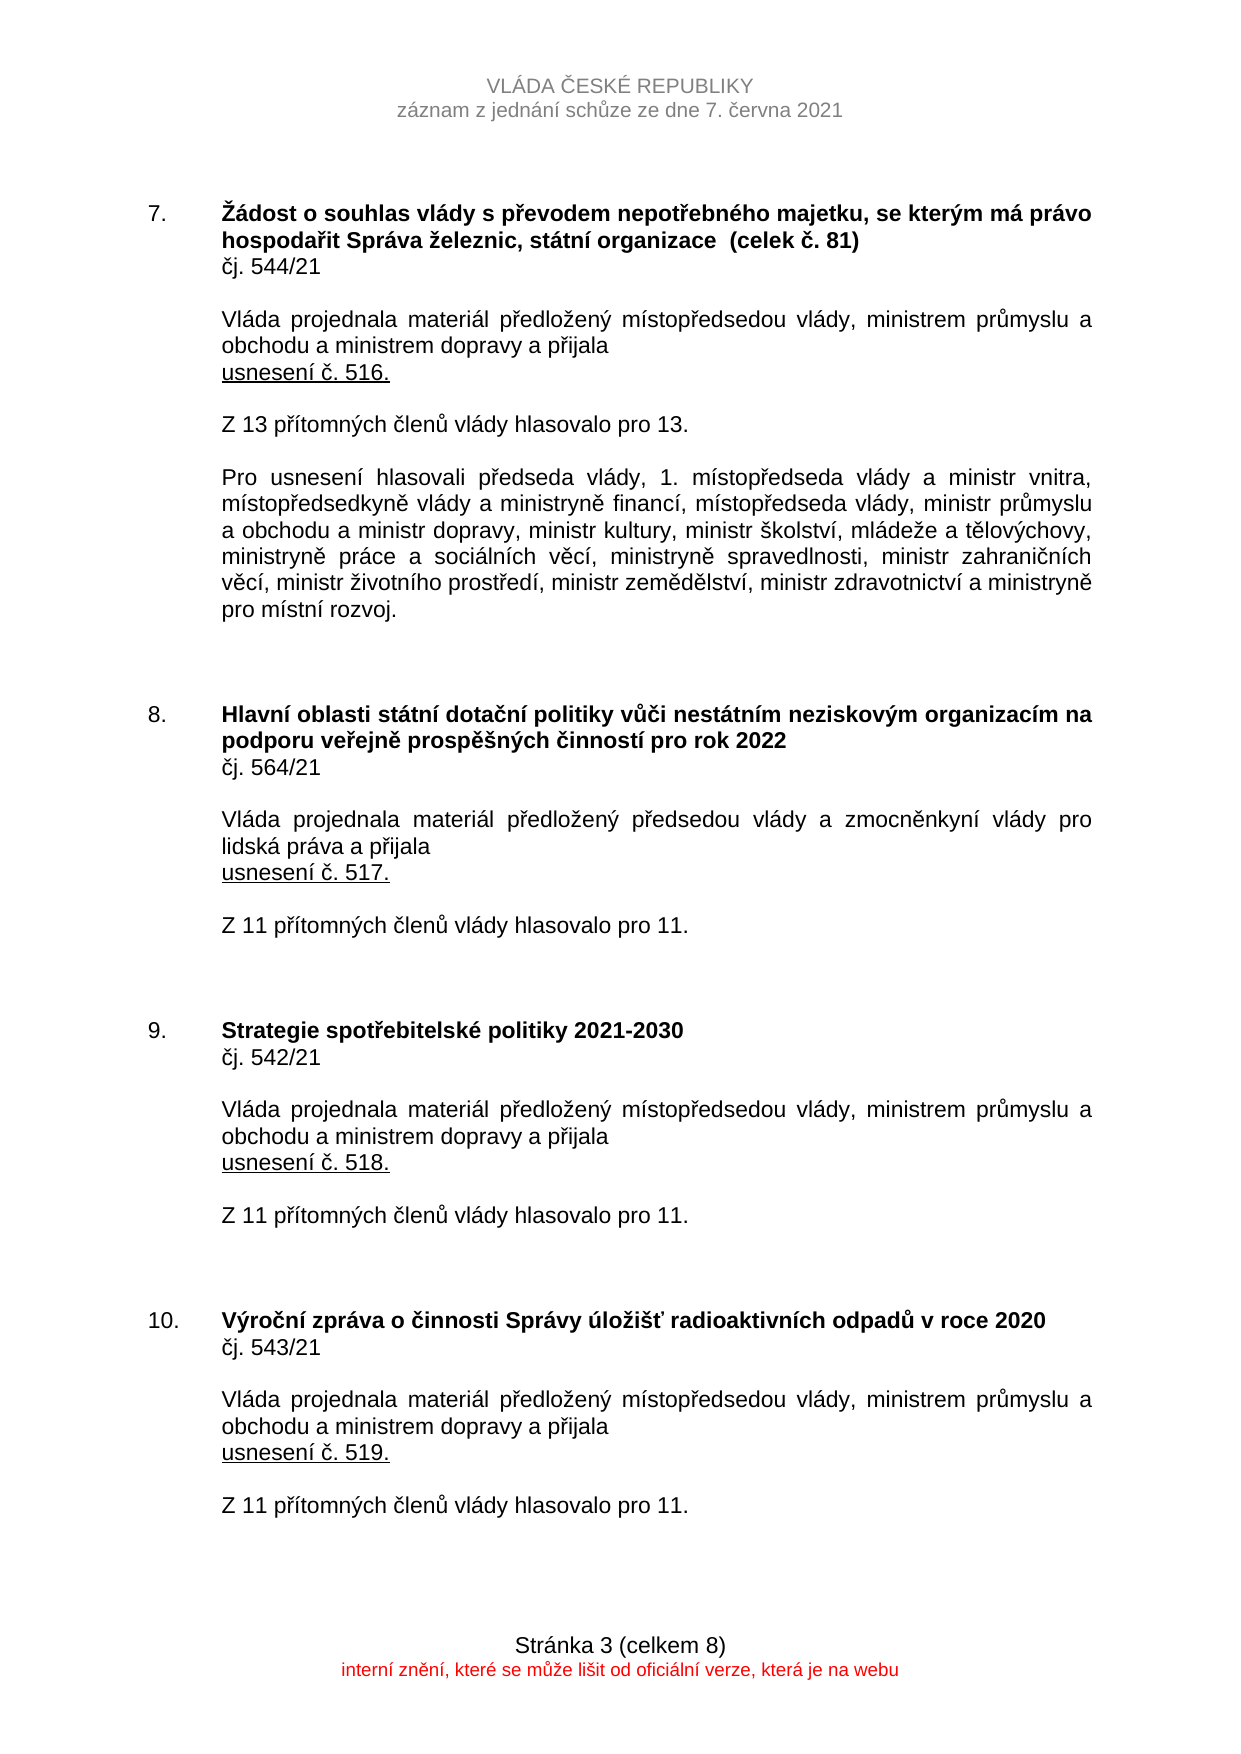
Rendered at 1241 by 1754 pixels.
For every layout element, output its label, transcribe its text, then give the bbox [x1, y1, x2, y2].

text Vláda projednala materiál předložený předsedou vlády a zmocněnkyní vlády pro lidská práva a přijala [148, 806, 1093, 859]
text 8. Hlavní oblasti státní dotační politiky vůči nestátním neziskovým organizacím na podporu veřejně prospěšných činností pro rok 2022 [148, 701, 1093, 754]
text Z 11 přítomných členů vlády hlasovalo pro 11. [148, 912, 1093, 938]
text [148, 306, 1093, 358]
text Z 13 přítomných členů vlády hlasovalo pro 13. [148, 411, 1093, 437]
text 10. Výroční zpráva o činnosti Správy úložišť radioaktivních odpadů v roce 2020 [148, 1307, 1093, 1333]
text Z 11 přítomných členů vlády hlasovalo pro 11. [148, 1492, 1093, 1518]
text 7. Žádost o souhlas vlády s převodem nepotřebného majetku, se kterým má právo hospodařit Správa železnic, státní organizace (celek č. 81) [148, 200, 1093, 253]
text čj. 542/21 [148, 1044, 1093, 1070]
text 9. Strategie spotřebitelské politiky 2021-2030 [148, 1017, 1093, 1044]
text čj. 564/21 [148, 754, 1093, 780]
text čj. 543/21 [148, 1333, 1093, 1360]
text čj. 544/21 [148, 253, 1093, 279]
text Vláda projednala materiál předložený místopředsedou vlády, ministrem průmyslu a obchodu a ministrem dopravy a přijala [148, 1096, 1093, 1149]
text Z 11 přítomných členů vlády hlasovalo pro 11. [148, 1202, 1093, 1228]
text usnesení č. 518. [148, 1149, 1093, 1175]
text Vláda projednala materiál předložený místopředsedou vlády, ministrem průmyslu a obchodu a ministrem dopravy a přijala [148, 1386, 1093, 1439]
text usnesení č. 517. [148, 859, 1093, 886]
text Pro usnesení hlasovali předseda vlády, 1. místopředseda vlády a ministr vnitra, místopředsedkyně vlády a ministryně financí, místopředseda vlády, ministr průmyslu a obchodu a ministr dopravy, ministr kultury, ministr školství, mládeže a tělovýchovy, ministryně práce a sociálních věcí, ministryně spravedlnosti, ministr zahraničních věcí, ministr životního prostředí, ministr zemědělství, ministr zdravotnictví a ministryně pro místní rozvoj. [148, 464, 1093, 622]
text usnesení č. 516. [148, 358, 1093, 385]
text usnesení č. 519. [148, 1439, 1093, 1465]
